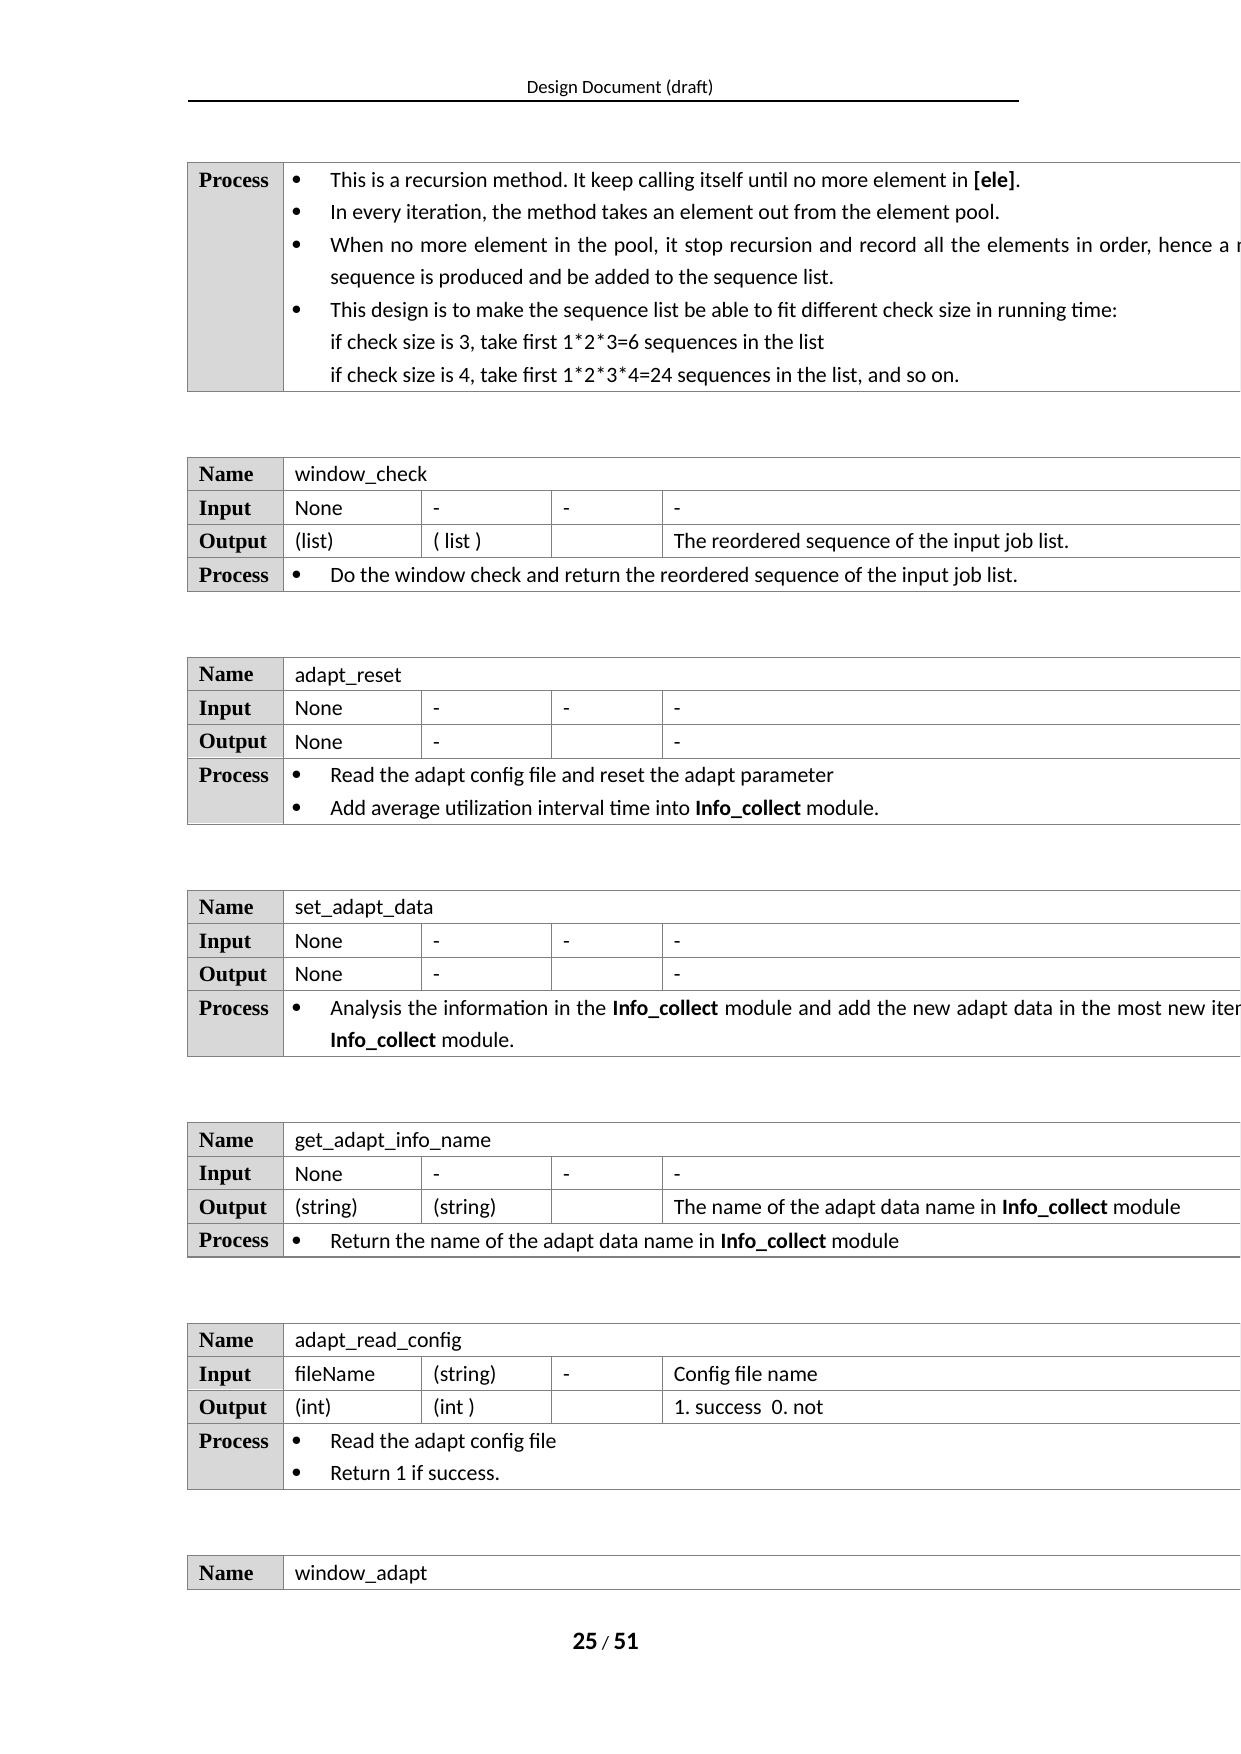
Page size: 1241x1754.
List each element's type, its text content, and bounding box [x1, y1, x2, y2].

table_cell Output [188, 525, 283, 557]
table_cell (int ) [422, 1391, 551, 1423]
table_cell None [284, 491, 421, 524]
table_cell - [422, 958, 551, 990]
table_cell - [422, 725, 551, 757]
table_cell Analysis the information in the Info_collect module and add the new adapt data in the most new item in Info_collect module. [284, 991, 1240, 1056]
table_header Name [188, 658, 283, 690]
table_cell Process [188, 558, 283, 591]
table_cell Output [188, 725, 283, 757]
table_cell - [663, 725, 1240, 757]
table_cell - [552, 691, 662, 724]
table_cell Input [188, 924, 283, 957]
table_cell (string) [284, 1190, 421, 1223]
table_cell - [422, 491, 551, 524]
table_cell 1. success 0. not [663, 1391, 1240, 1423]
table_cell - [663, 924, 1240, 957]
table_cell This is a recursion method. It keep calling itself until no more element in [ele]. In every iteration, the method takes an element out from the element pool. When no more element in the pool, it stop recursion and record all the elements in order, hence a new sequence is produced and be added to the sequence list. This design is to make the sequence list be able to fit different check size in running time: if check size is 3, take first 1*2*3=6 sequences in the list if check size is 4, take first 1*2*3*4=24 sequences in the list, and so on. [284, 163, 1240, 391]
table_cell [552, 958, 662, 990]
table_cell - [663, 691, 1240, 724]
table_cell The reordered sequence of the input job list. [663, 525, 1240, 557]
table_cell None [284, 1157, 421, 1189]
table_cell Input [188, 691, 283, 724]
table_cell - [422, 691, 551, 724]
table_cell None [284, 725, 421, 757]
table_header Name [188, 1324, 283, 1356]
table_cell Process [188, 759, 283, 823]
table_header set_adapt_data [284, 891, 1240, 923]
table_cell Output [188, 958, 283, 990]
table_cell Read the adapt config file Return 1 if success. [284, 1424, 1240, 1489]
table_cell - [552, 1157, 662, 1189]
table_cell (list) [284, 525, 421, 557]
table_header adapt_reset [284, 658, 1240, 690]
table_cell [552, 1391, 662, 1423]
table_header adapt_read_config [284, 1324, 1240, 1356]
table_cell fileName [284, 1357, 421, 1389]
table_cell Process [188, 1424, 283, 1489]
table_cell Output [188, 1391, 283, 1423]
table_cell - [663, 1157, 1240, 1189]
table_cell None [284, 924, 421, 957]
table_cell - [552, 1357, 662, 1389]
table_cell The name of the adapt data name in Info_collect module [663, 1190, 1240, 1223]
table_cell (int) [284, 1391, 421, 1423]
table_cell Output [188, 1190, 283, 1223]
table_cell (string) [422, 1357, 551, 1389]
table_cell - [552, 924, 662, 957]
table_header window_adapt [284, 1556, 1240, 1589]
table_cell - [422, 924, 551, 957]
table_cell Config file name [663, 1357, 1240, 1389]
table_cell - [663, 491, 1240, 524]
table_header Name [188, 891, 283, 923]
table_cell [552, 725, 662, 757]
table_cell [552, 1190, 662, 1223]
table_header Name [188, 1556, 283, 1589]
table_cell - [422, 1157, 551, 1189]
table_header get_adapt_info_name [284, 1123, 1240, 1156]
table_cell Read the adapt config file and reset the adapt parameter Add average utilization interval time into Info_collect module. [284, 759, 1240, 823]
table_cell - [663, 958, 1240, 990]
table_cell (string) [422, 1190, 551, 1223]
table_cell Input [188, 1357, 283, 1389]
table_cell Process [188, 163, 283, 391]
table_cell Input [188, 491, 283, 524]
table_cell Return the name of the adapt data name in Info_collect module [284, 1224, 1240, 1256]
table_cell - [552, 491, 662, 524]
table_cell ( list ) [422, 525, 551, 557]
table_cell Input [188, 1157, 283, 1189]
table_header window_check [284, 458, 1240, 490]
table_header Name [188, 458, 283, 490]
table_cell None [284, 691, 421, 724]
table_cell Process [188, 1224, 283, 1256]
table_cell [552, 525, 662, 557]
table_cell Process [188, 991, 283, 1056]
table_cell Do the window check and return the reordered sequence of the input job list. [284, 558, 1240, 591]
table_cell None [284, 958, 421, 990]
table_header Name [188, 1123, 283, 1156]
